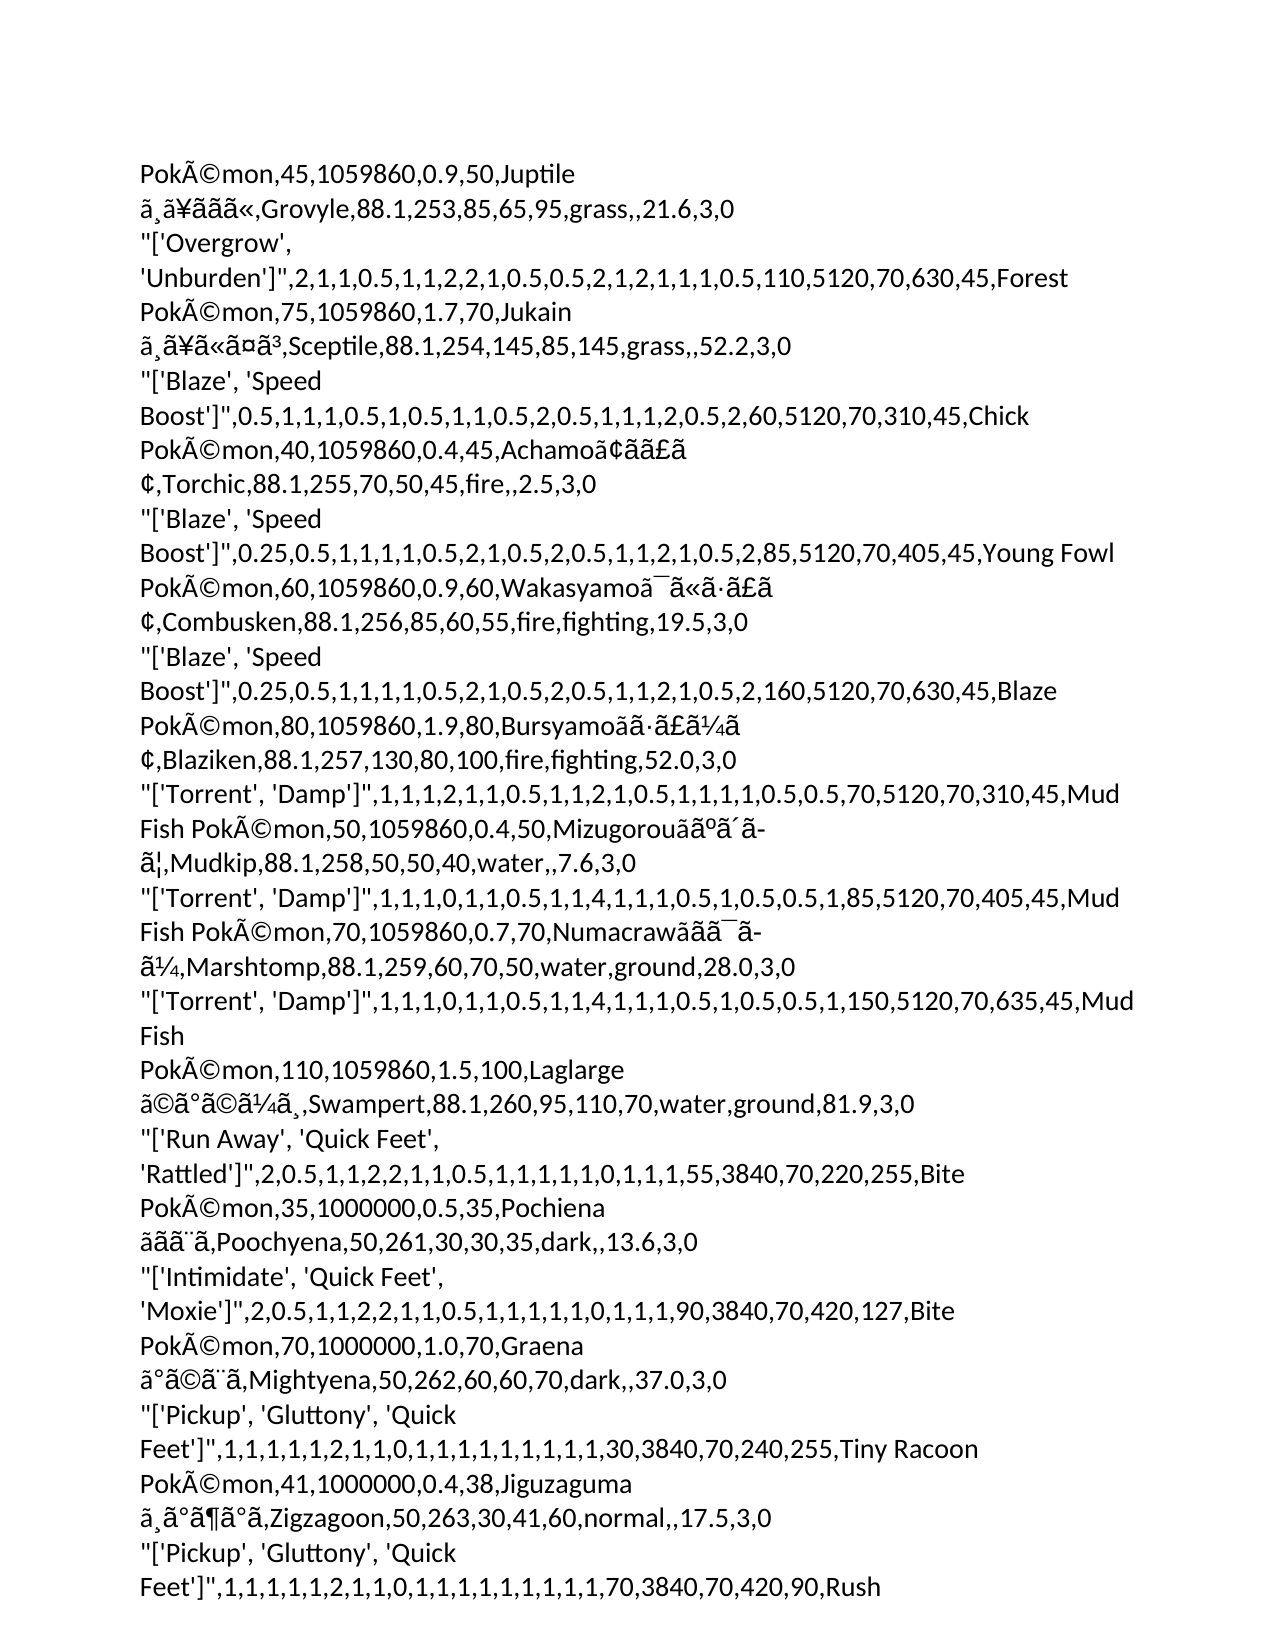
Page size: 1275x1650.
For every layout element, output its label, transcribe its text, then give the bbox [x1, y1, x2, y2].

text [139, 156, 1135, 225]
text "['Intimidate', 'Quick Feet', 'Moxie']",2,0.5,1,1,2,2,1,1,0.5,1,1,1,1,1,0,1,1,1,90,3840,70,420,127,Bite PokÃ©mon,70,1000000,1.0,70,Graenaã°ã©ã¨ã,Mightyena,50,262,60,60,70,dark,,37.0,3,0 [139, 1259, 1135, 1397]
text "['Overgrow', 'Unburden']",2,1,1,0.5,1,1,2,2,1,0.5,0.5,2,1,2,1,1,1,0.5,110,5120,70,630,45,Forest PokÃ©mon,75,1059860,1.7,70,Jukainã¸ã¥ã«ã¤ã³,Sceptile,88.1,254,145,85,145,grass,,52.2,3,0 [139, 225, 1135, 363]
text "['Run Away', 'Quick Feet', 'Rattled']",2,0.5,1,1,2,2,1,1,0.5,1,1,1,1,1,0,1,1,1,55,3840,70,220,255,Bite PokÃ©mon,35,1000000,0.5,35,Pochienaããã¨ã,Poochyena,50,261,30,30,35,dark,,13.6,3,0 [139, 1121, 1135, 1259]
text "['Pickup', 'Gluttony', 'Quick Feet']",1,1,1,1,1,2,1,1,0,1,1,1,1,1,1,1,1,1,30,3840,70,240,255,Tiny Racoon PokÃ©mon,41,1000000,0.4,38,Jiguzagumaã¸ã°ã¶ã°ã,Zigzagoon,50,263,30,41,60,normal,,17.5,3,0 [139, 1397, 1135, 1534]
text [139, 1535, 1135, 1603]
text "['Torrent', 'Damp']",1,1,1,0,1,1,0.5,1,1,4,1,1,1,0.5,1,0.5,0.5,1,150,5120,70,635,45,Mud Fish PokÃ©mon,110,1059860,1.5,100,Laglargeã©ã°ã©ã¼ã¸,Swampert,88.1,260,95,110,70,water,ground,81.9,3,0 [139, 983, 1135, 1121]
text "['Blaze', 'Speed Boost']",0.5,1,1,1,0.5,1,0.5,1,1,0.5,2,0.5,1,1,1,2,0.5,2,60,5120,70,310,45,Chick PokÃ©mon,40,1059860,0.4,45,Achamoã¢ãã£ã¢,Torchic,88.1,255,70,50,45,fire,,2.5,3,0 [139, 363, 1135, 501]
text "['Torrent', 'Damp']",1,1,1,2,1,1,0.5,1,1,2,1,0.5,1,1,1,1,0.5,0.5,70,5120,70,310,45,Mud Fish PokÃ©mon,50,1059860,0.4,50,Mizugorouããºã´ã­ã¦,Mudkip,88.1,258,50,50,40,water,,7.6,3,0 [139, 777, 1135, 880]
text "['Torrent', 'Damp']",1,1,1,0,1,1,0.5,1,1,4,1,1,1,0.5,1,0.5,0.5,1,85,5120,70,405,45,Mud Fish PokÃ©mon,70,1059860,0.7,70,Numacrawããã¯ã­ã¼,Marshtomp,88.1,259,60,70,50,water,ground,28.0,3,0 [139, 880, 1135, 983]
text "['Blaze', 'Speed Boost']",0.25,0.5,1,1,1,1,0.5,2,1,0.5,2,0.5,1,1,2,1,0.5,2,85,5120,70,405,45,Young Fowl PokÃ©mon,60,1059860,0.9,60,Wakasyamoã¯ã«ã·ã£ã¢,Combusken,88.1,256,85,60,55,fire,fighting,19.5,3,0 [139, 501, 1135, 638]
text "['Blaze', 'Speed Boost']",0.25,0.5,1,1,1,1,0.5,2,1,0.5,2,0.5,1,1,2,1,0.5,2,160,5120,70,630,45,Blaze PokÃ©mon,80,1059860,1.9,80,Bursyamoãã·ã£ã¼ã¢,Blaziken,88.1,257,130,80,100,fire,fighting,52.0,3,0 [139, 639, 1135, 776]
